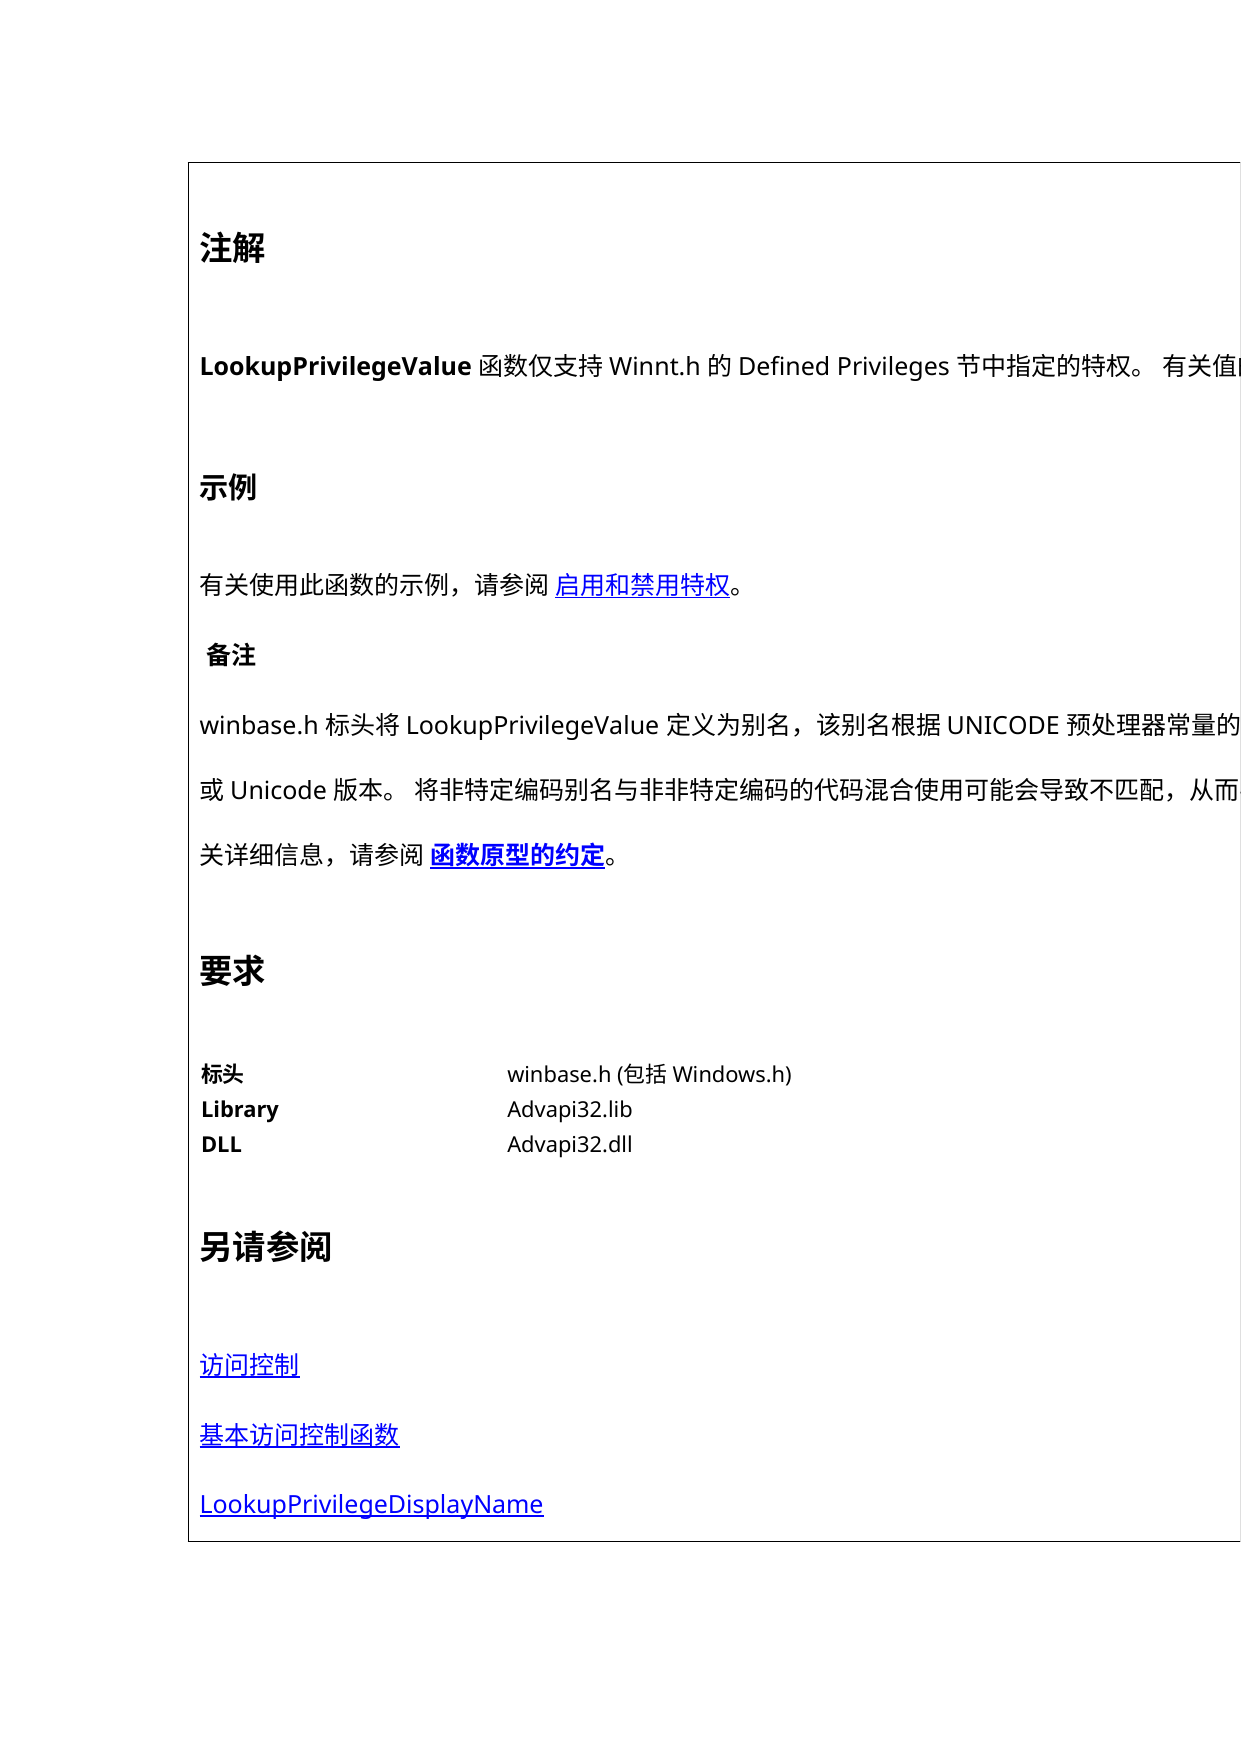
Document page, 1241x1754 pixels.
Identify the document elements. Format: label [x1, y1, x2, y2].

table_header [189, 163, 1240, 1541]
